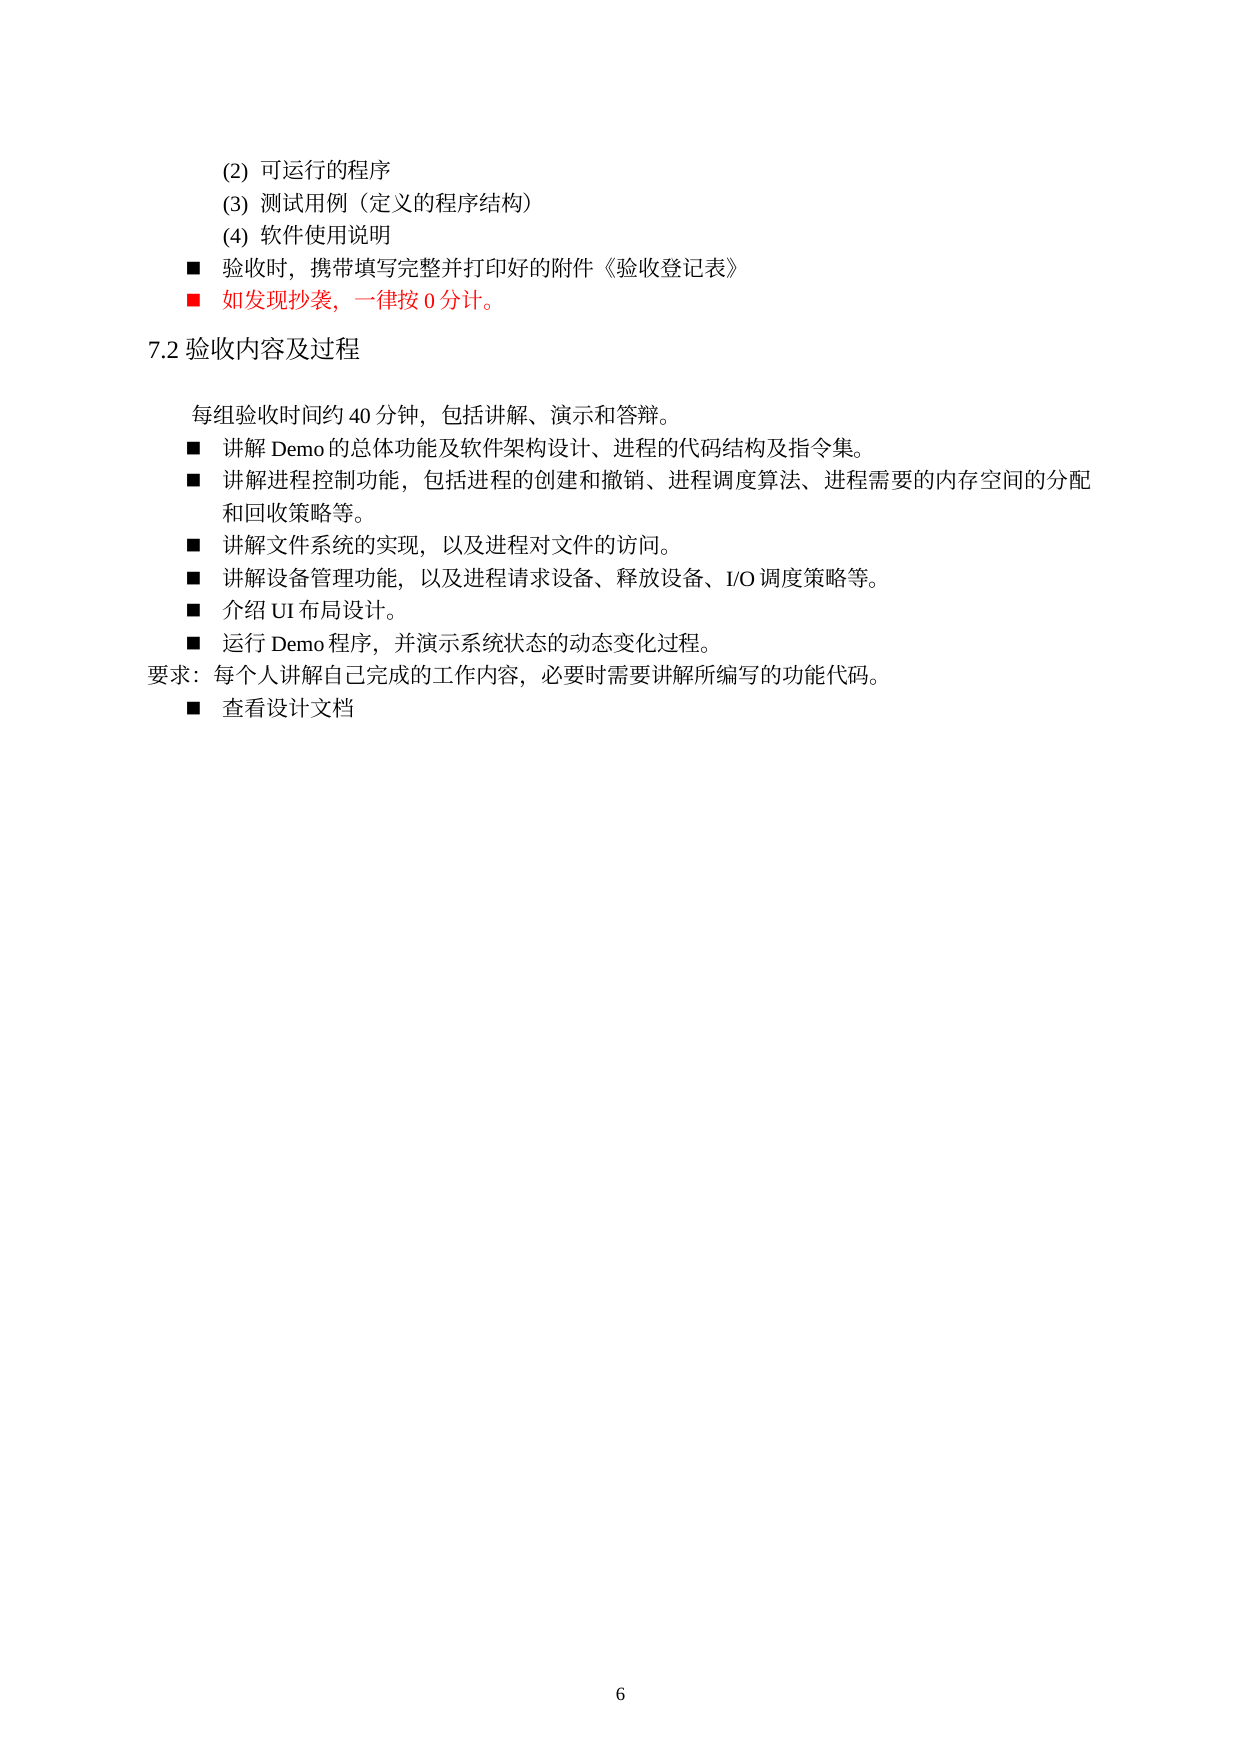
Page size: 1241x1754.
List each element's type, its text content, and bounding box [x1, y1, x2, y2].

list 讲解设备管理功能，以及进程请求设备、释放设备、I/O调度策略等。 [185, 561, 1093, 593]
list 可运行的程序 [223, 153, 1093, 185]
list 如发现抄袭，一律按0分计。 [185, 283, 1093, 315]
list 讲解文件系统的实现，以及进程对文件的访问。 [185, 528, 1093, 561]
subtitle 7.2 验收内容及过程 [148, 315, 1093, 380]
list 讲解进程控制功能，包括进程的创建和撤销、进程调度算法、进程需要的内存空间的分配和回收策略等。 [185, 463, 1093, 528]
list 查看设计文档 [185, 691, 1093, 723]
list 讲解Demo的总体功能及软件架构设计、进程的代码结构及指令集。 [185, 431, 1093, 463]
list 介绍UI布局设计。 [185, 593, 1093, 626]
list 运行Demo程序，并演示系统状态的动态变化过程。 [185, 626, 1093, 658]
text 要求：每个人讲解自己完成的工作内容，必要时需要讲解所编写的功能代码。 [148, 658, 1093, 691]
list 测试用例（定义的程序结构） [223, 185, 1093, 218]
list 软件使用说明 [223, 218, 1093, 250]
text 每组验收时间约40分钟，包括讲解、演示和答辩。 [148, 398, 1093, 431]
list 验收时，携带填写完整并打印好的附件《验收登记表》 [185, 250, 1093, 283]
